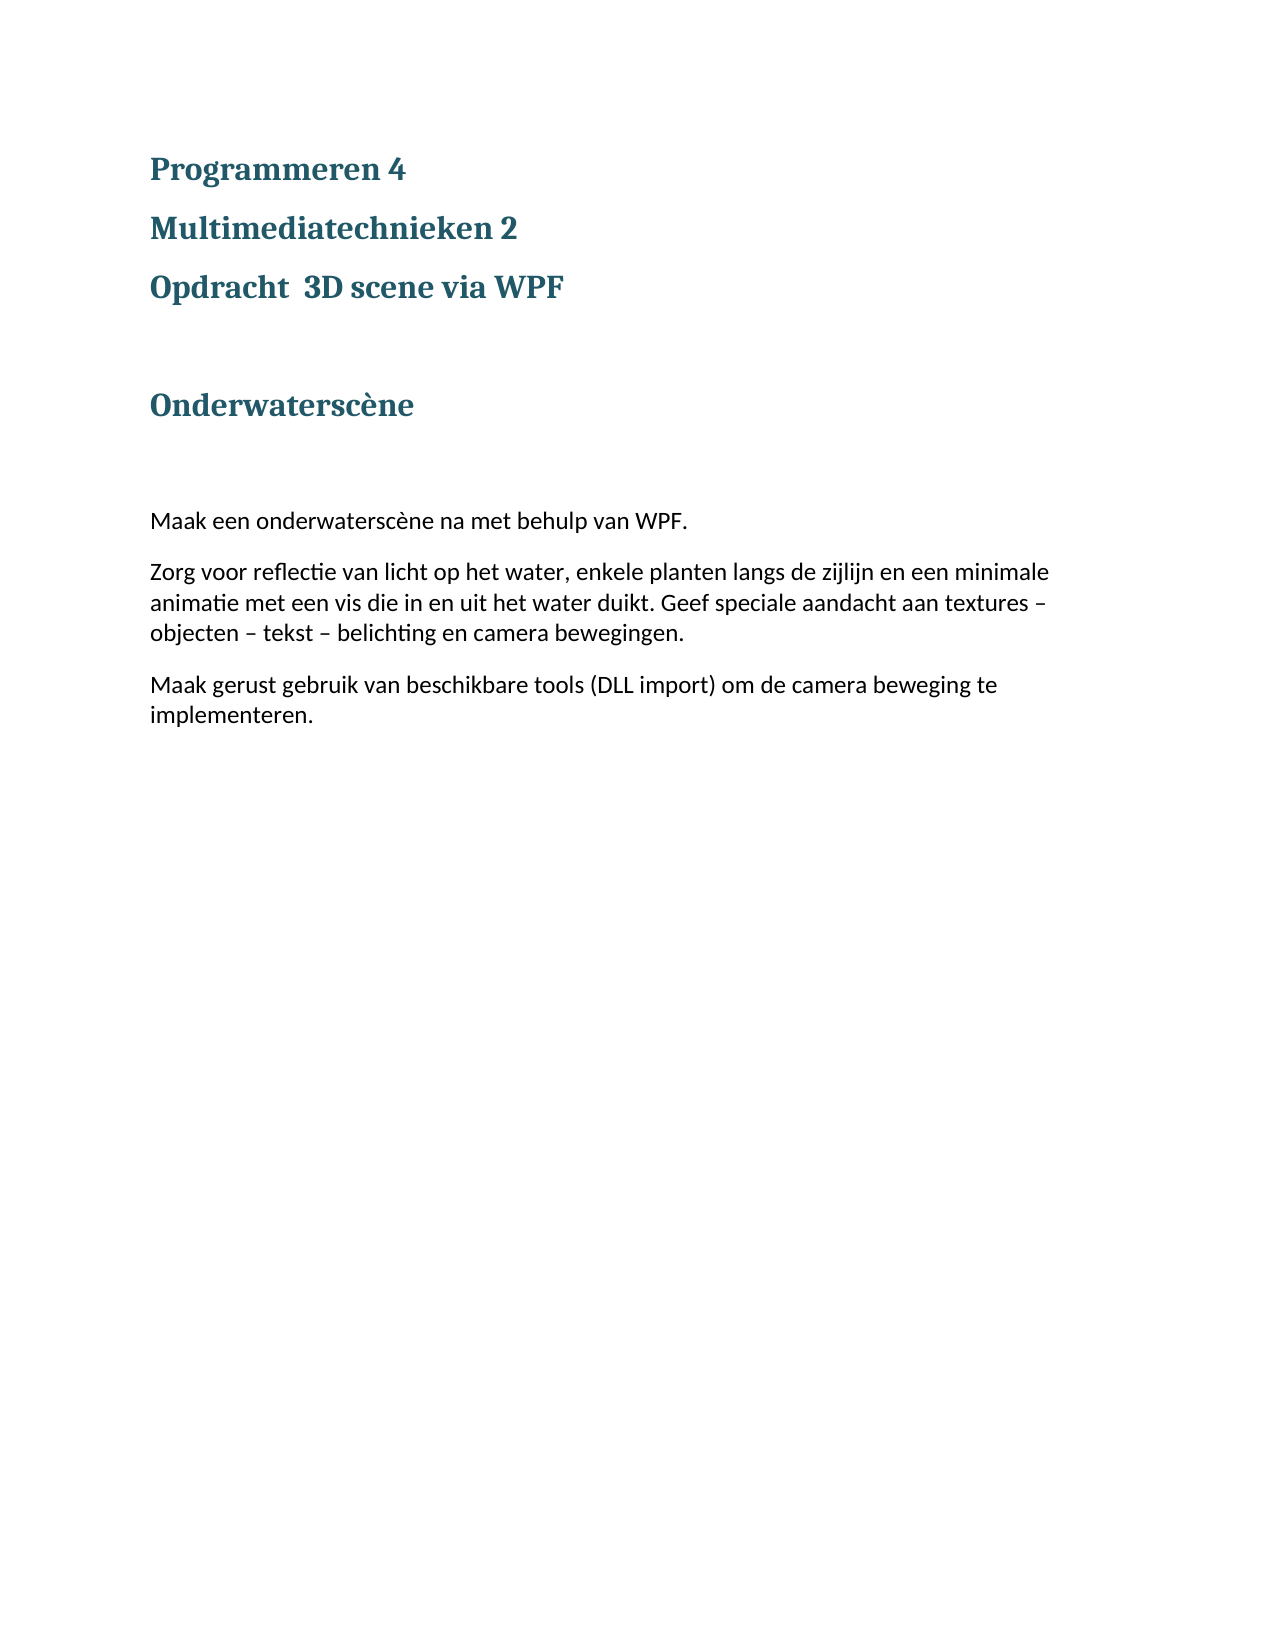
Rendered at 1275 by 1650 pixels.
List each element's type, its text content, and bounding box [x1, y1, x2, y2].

text Maak gerust gebruik van beschikbare tools (DLL import) om de camera beweging te implementeren. [150, 669, 1125, 730]
text Multimediatechnieken 2 [150, 209, 1125, 247]
text Maak een onderwaterscène na met behulp van WPF. [150, 505, 1125, 536]
text Programmeren 4 [150, 150, 1125, 188]
text Opdracht 3D scene via WPF [150, 268, 1125, 307]
text Zorg voor reflectie van licht op het water, enkele planten langs de zijlijn en een minimale animatie met een vis die in en uit het water duikt. Geef speciale aandacht aan textures – objecten – tekst – belichting en camera bewegingen. [150, 556, 1125, 648]
text Onderwaterscène [150, 387, 1125, 425]
